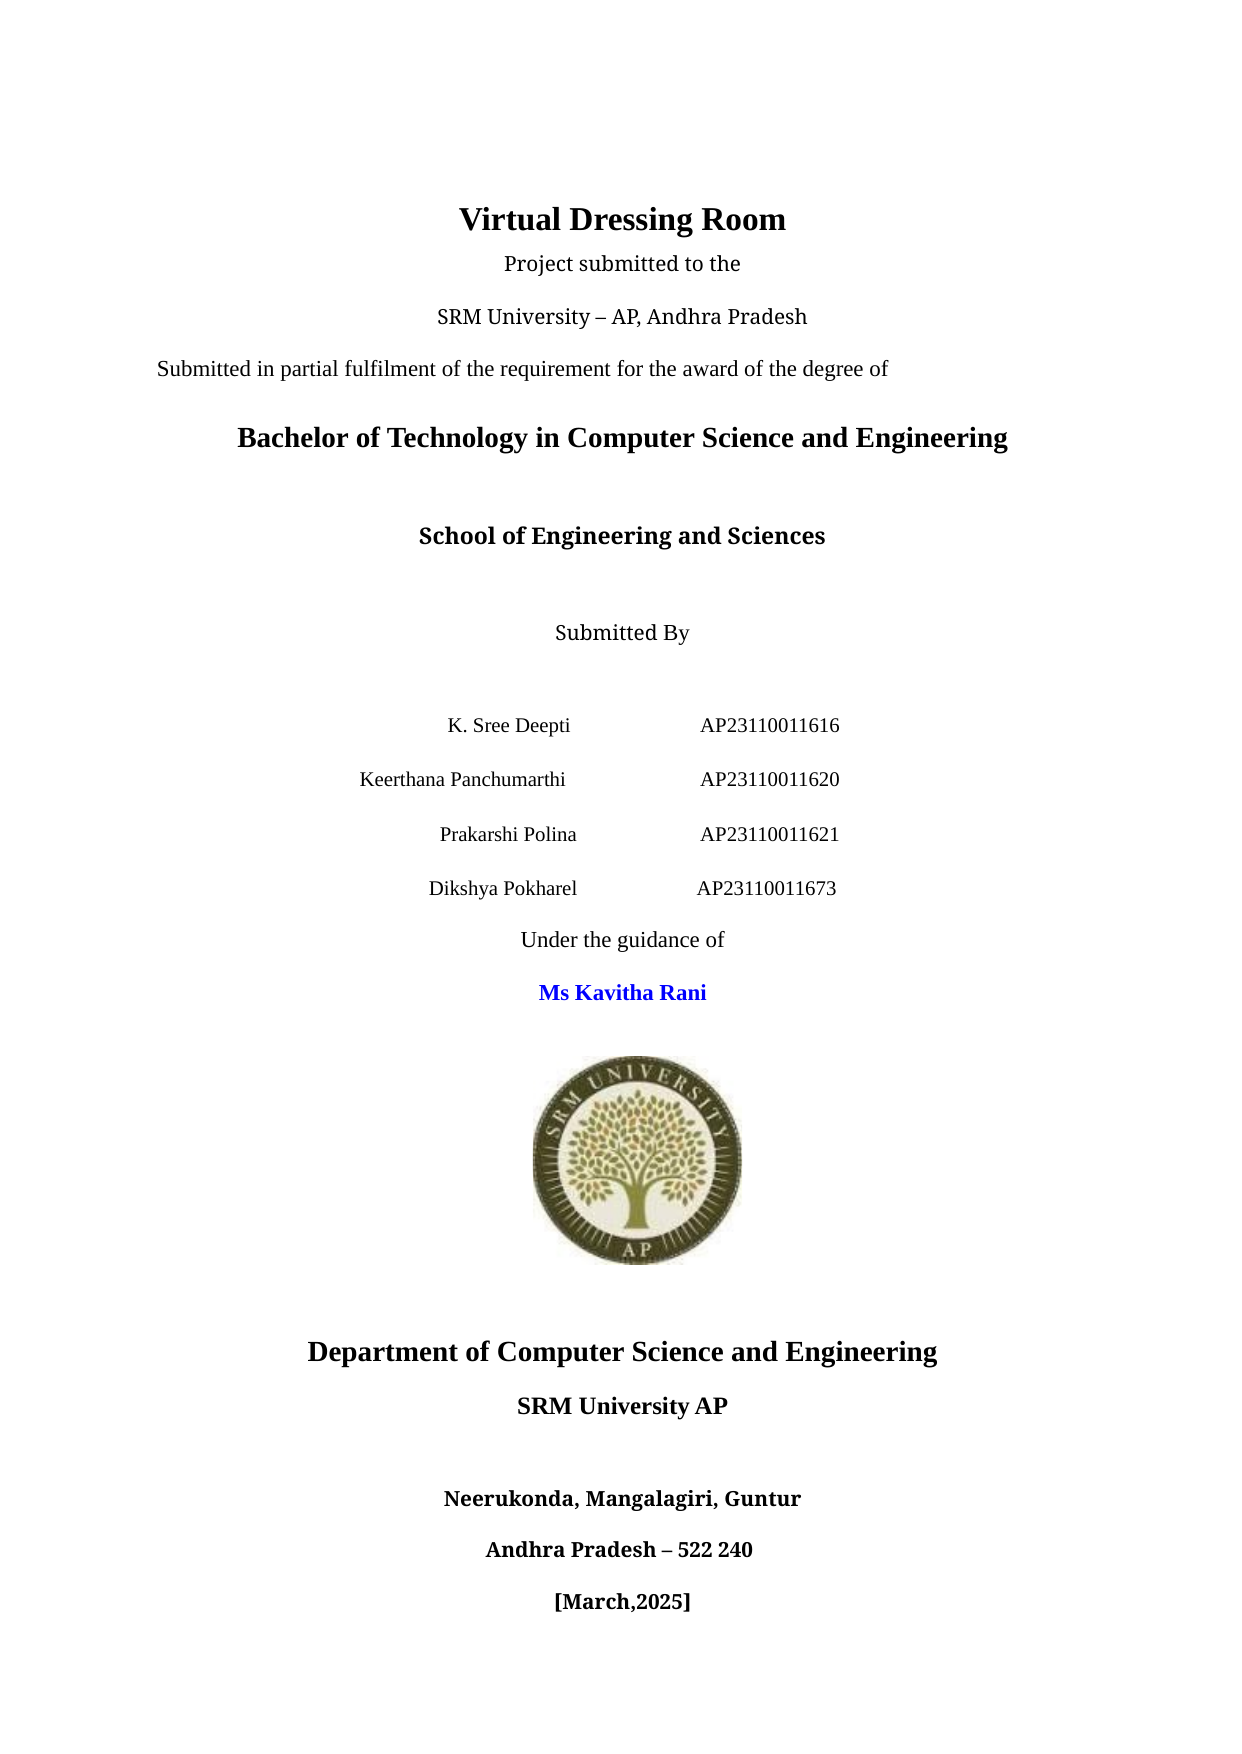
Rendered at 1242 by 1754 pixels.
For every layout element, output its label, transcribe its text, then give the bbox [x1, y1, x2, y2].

subtitle Virtual Dressing Room [155, 199, 1090, 237]
text Dikshya Pokharel AP23110011673 [150, 876, 1090, 900]
text School of Engineering and Sciences [155, 520, 1090, 552]
text SRM University AP [155, 1391, 1090, 1420]
text SRM University – AP, Andhra Pradesh [155, 302, 1090, 330]
text Bachelor of Technology in Computer Science and Engineering [155, 420, 1090, 453]
text Prakarshi Polina AP23110011621 [150, 822, 1090, 846]
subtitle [155, 1334, 1090, 1367]
text Andhra Pradesh – 522 240 [150, 1535, 1090, 1563]
text Submitted in partial fulfilment of the requirement for the award of the degree of [157, 355, 1090, 382]
text Submitted By [155, 618, 1090, 647]
text K. Sree Deepti AP23110011616 [150, 713, 1090, 737]
text Project submitted to the [155, 249, 1090, 277]
text [March,2025] [155, 1587, 1090, 1616]
text Neerukonda, Mangalagiri, Guntur [155, 1484, 1090, 1512]
text Keerthana Panchumarthi AP23110011620 [150, 767, 1090, 791]
picture [532, 1056, 743, 1265]
text Under the guidance of [155, 926, 1090, 953]
text Ms Kavitha Rani [155, 979, 1090, 1006]
